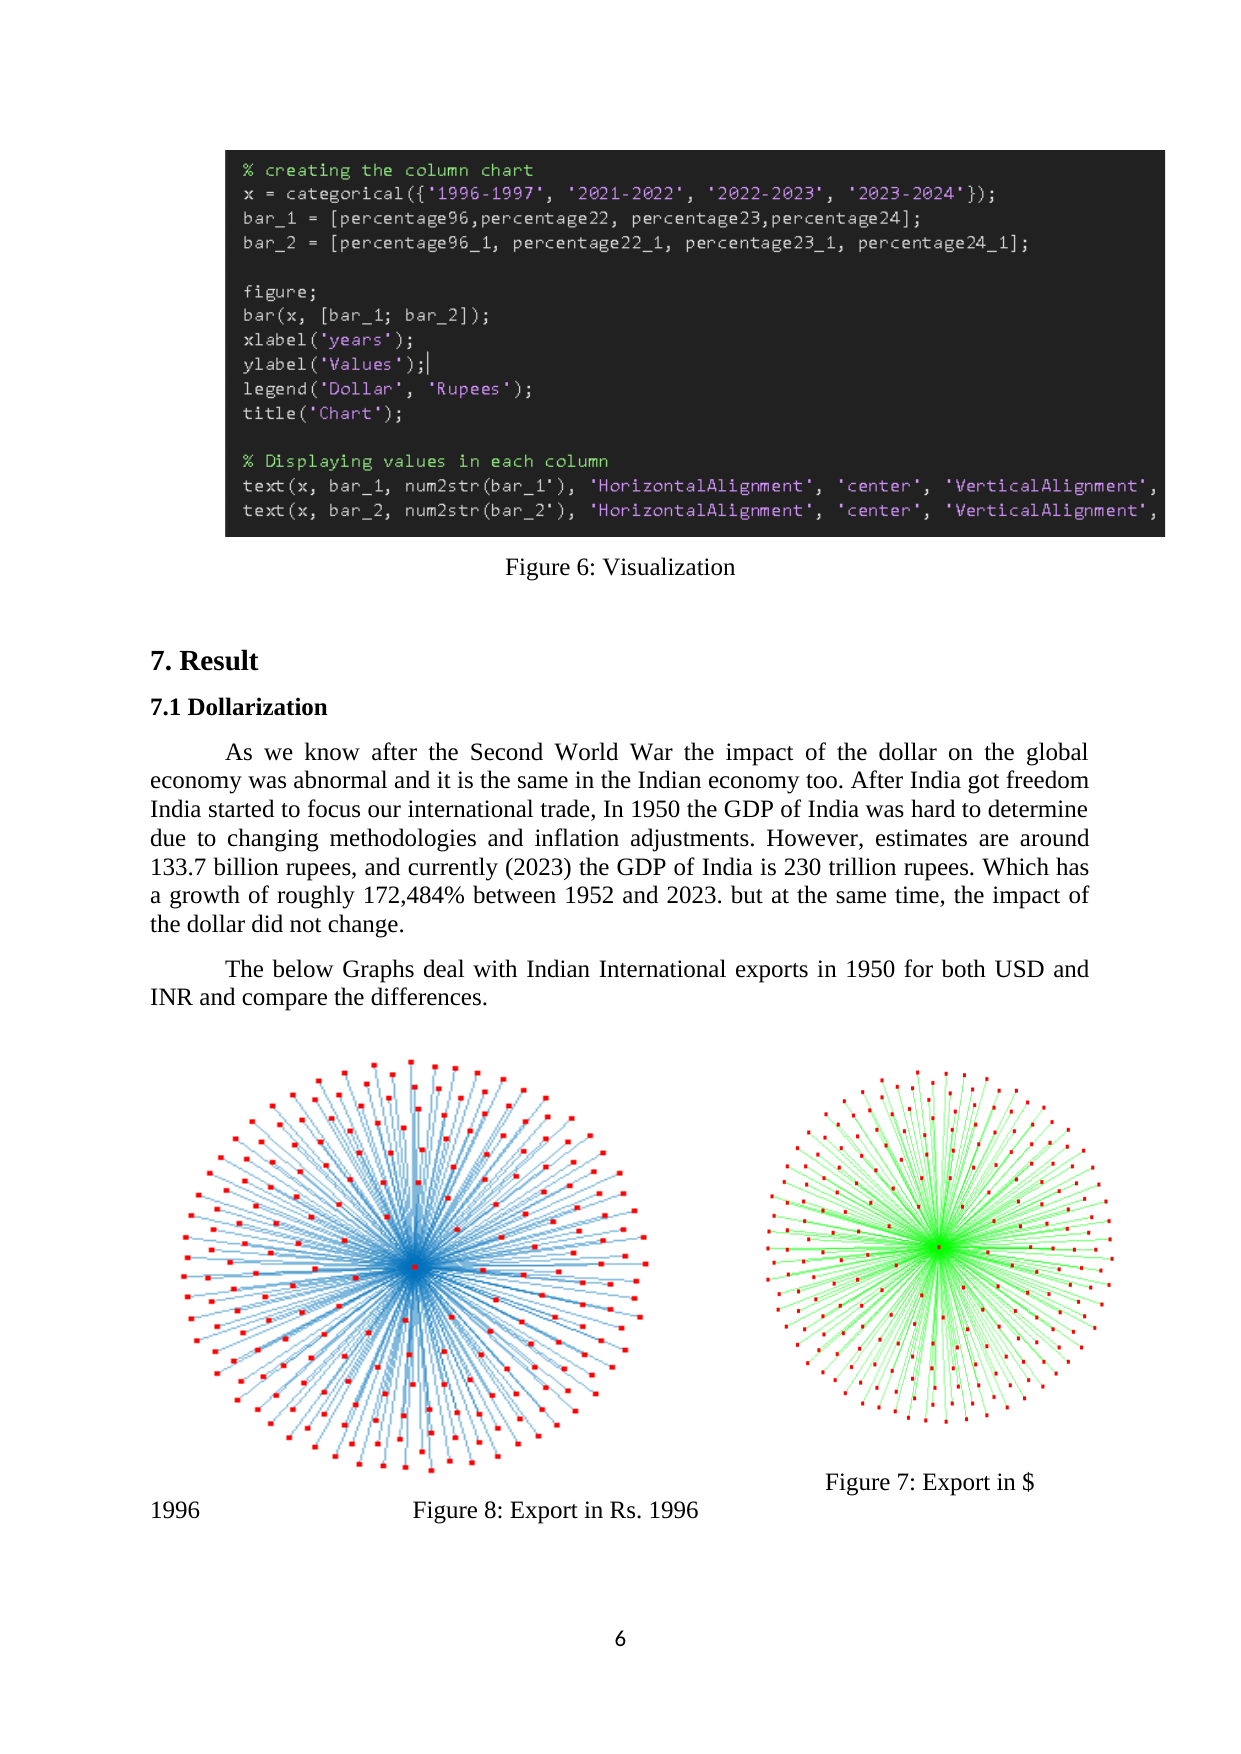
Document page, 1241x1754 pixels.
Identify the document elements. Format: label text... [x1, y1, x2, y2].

text Figure 6: Visualization [150, 552, 1090, 581]
picture [741, 1059, 1134, 1433]
text As we know after the Second World War the impact of the dollar on the global economy was abnormal and it is the same in the Indian economy too. After India got freedom India started to focus our international trade, In 1950 the GDP of India was hard to determine due to changing methodologies and inflation adjustments. However, estimates are around 133.7 billion rupees, and currently (2023) the GDP of India is 230 trillion rupees. Which has a growth of roughly 172,484% between 1952 and 2023. but at the same time, the impact of the dollar did not change. [150, 737, 1090, 938]
picture [141, 1046, 682, 1492]
text Figure 7: Export in $ 1996 Figure 8: Export in Rs. 1996 [150, 1194, 1090, 1524]
text 7. Result [150, 643, 1090, 677]
text 7.1 Dollarization [150, 692, 1090, 721]
picture [225, 150, 1166, 537]
text The below Graphs deal with Indian International exports in 1950 for both USD and INR and compare the differences. [150, 954, 1090, 1011]
